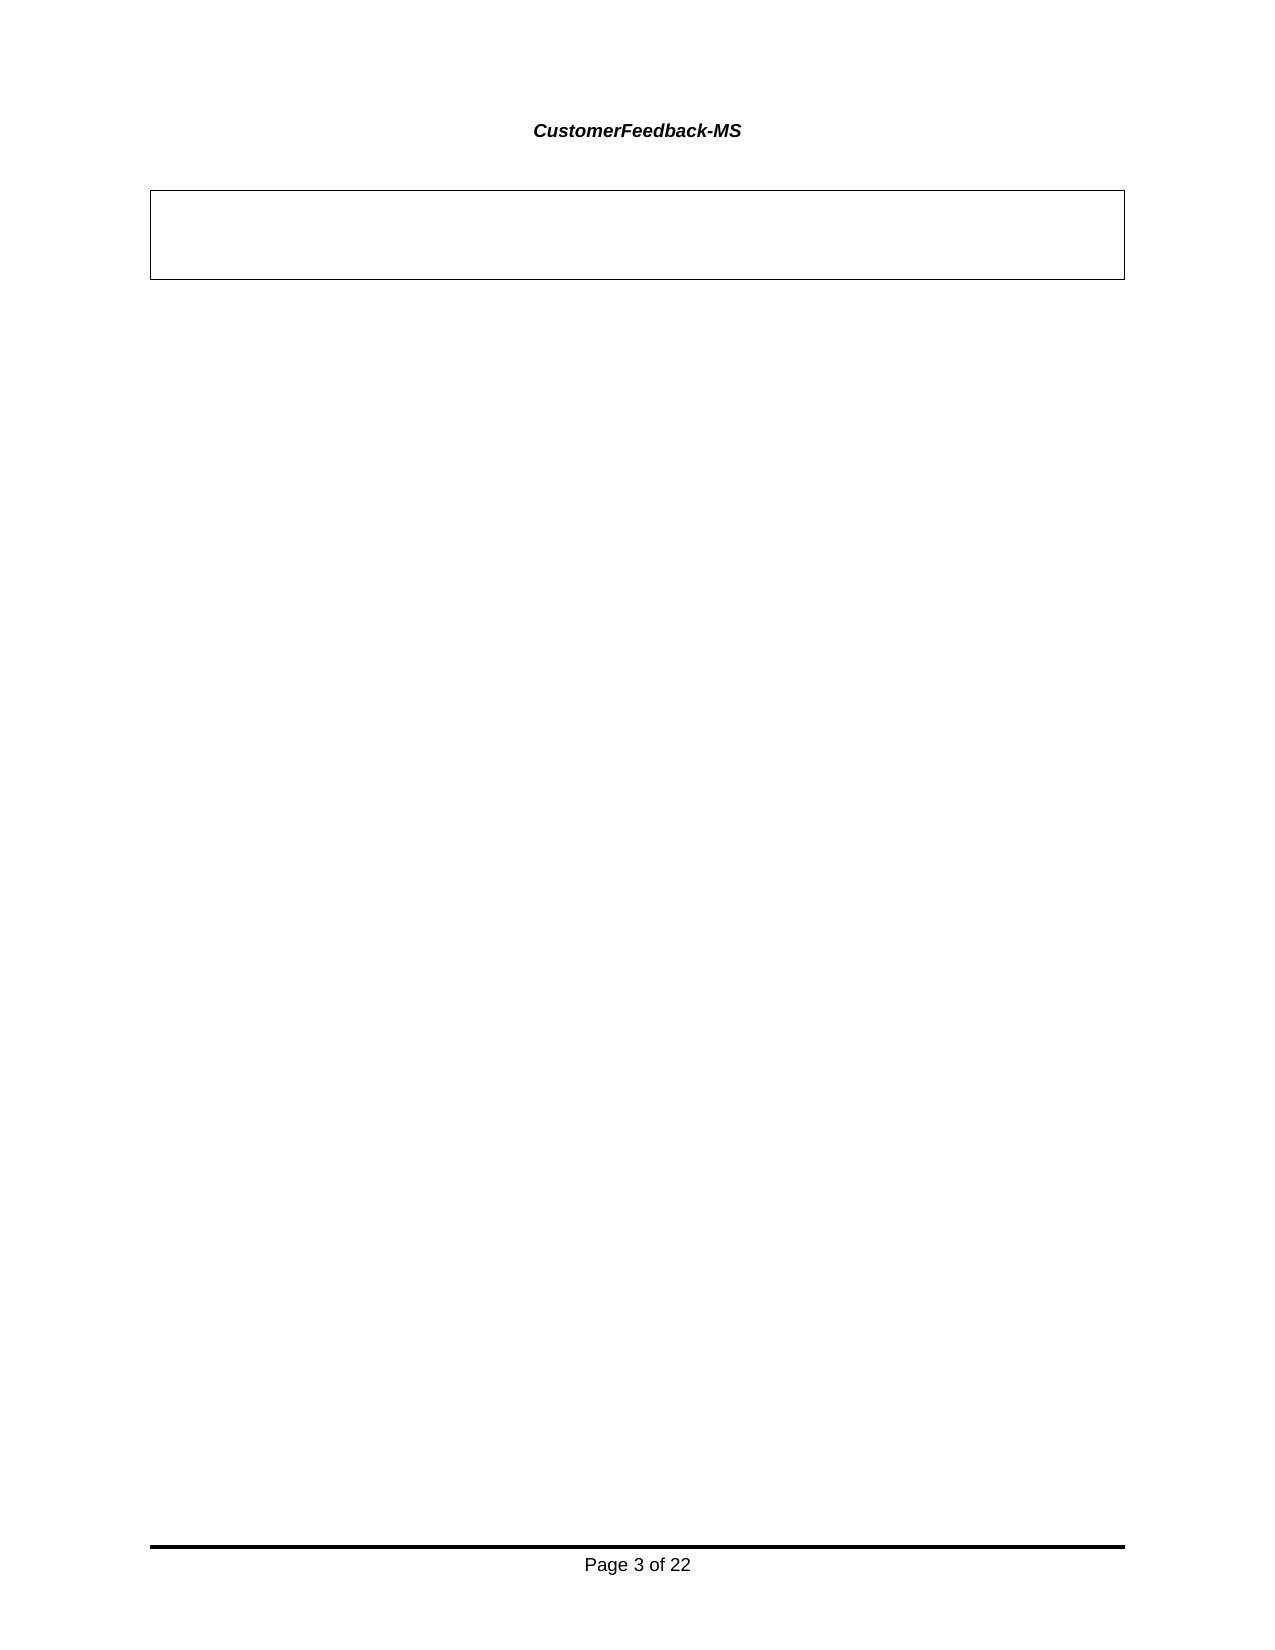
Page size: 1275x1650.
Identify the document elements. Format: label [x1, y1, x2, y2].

table_cell [151, 191, 1124, 279]
